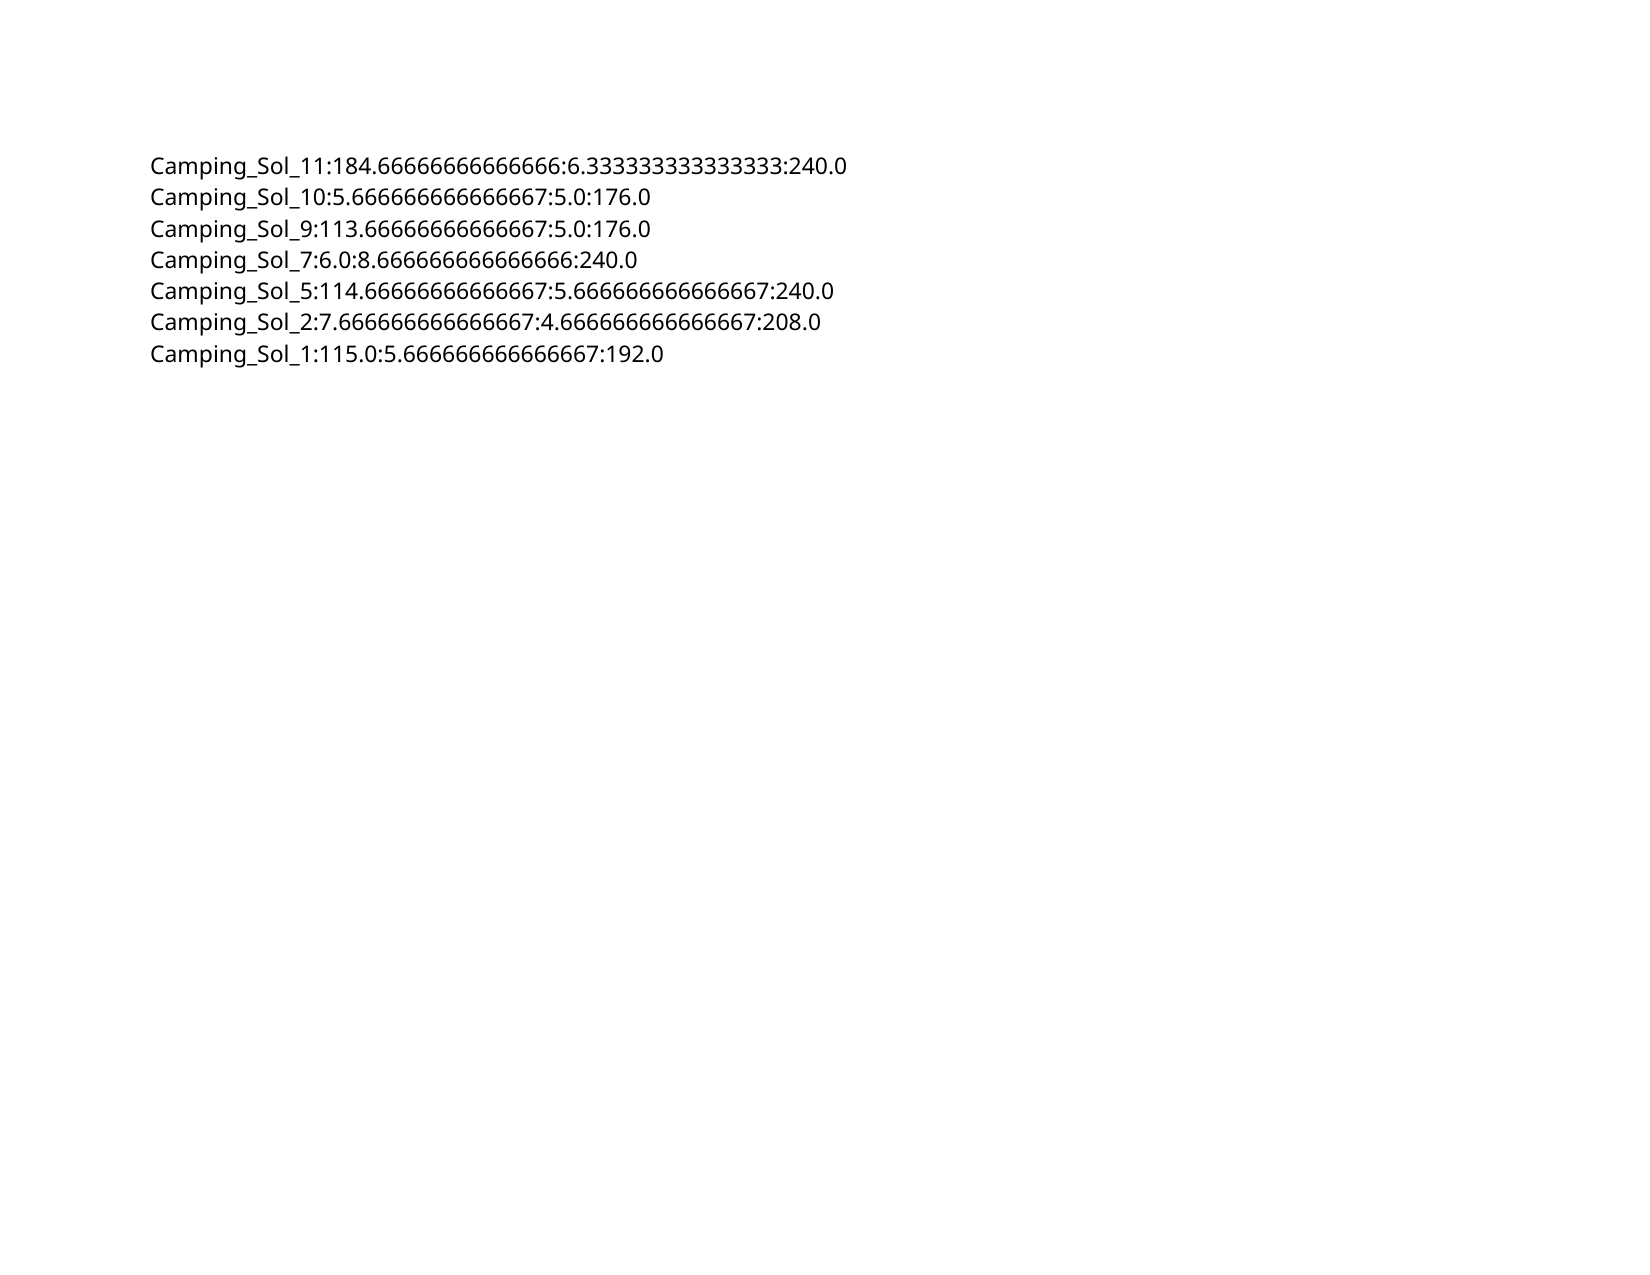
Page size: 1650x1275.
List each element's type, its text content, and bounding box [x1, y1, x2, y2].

text Camping_Sol_7:6.0:8.666666666666666:240.0 [150, 244, 1500, 275]
text Camping_Sol_10:5.666666666666667:5.0:176.0 [150, 181, 1500, 212]
text Camping_Sol_1:115.0:5.666666666666667:192.0 [150, 337, 1500, 369]
text Camping_Sol_5:114.66666666666667:5.666666666666667:240.0 [150, 275, 1500, 306]
text Camping_Sol_11:184.66666666666666:6.333333333333333:240.0 [150, 150, 1500, 181]
text Camping_Sol_2:7.666666666666667:4.666666666666667:208.0 [150, 306, 1500, 337]
text Camping_Sol_9:113.66666666666667:5.0:176.0 [150, 212, 1500, 244]
